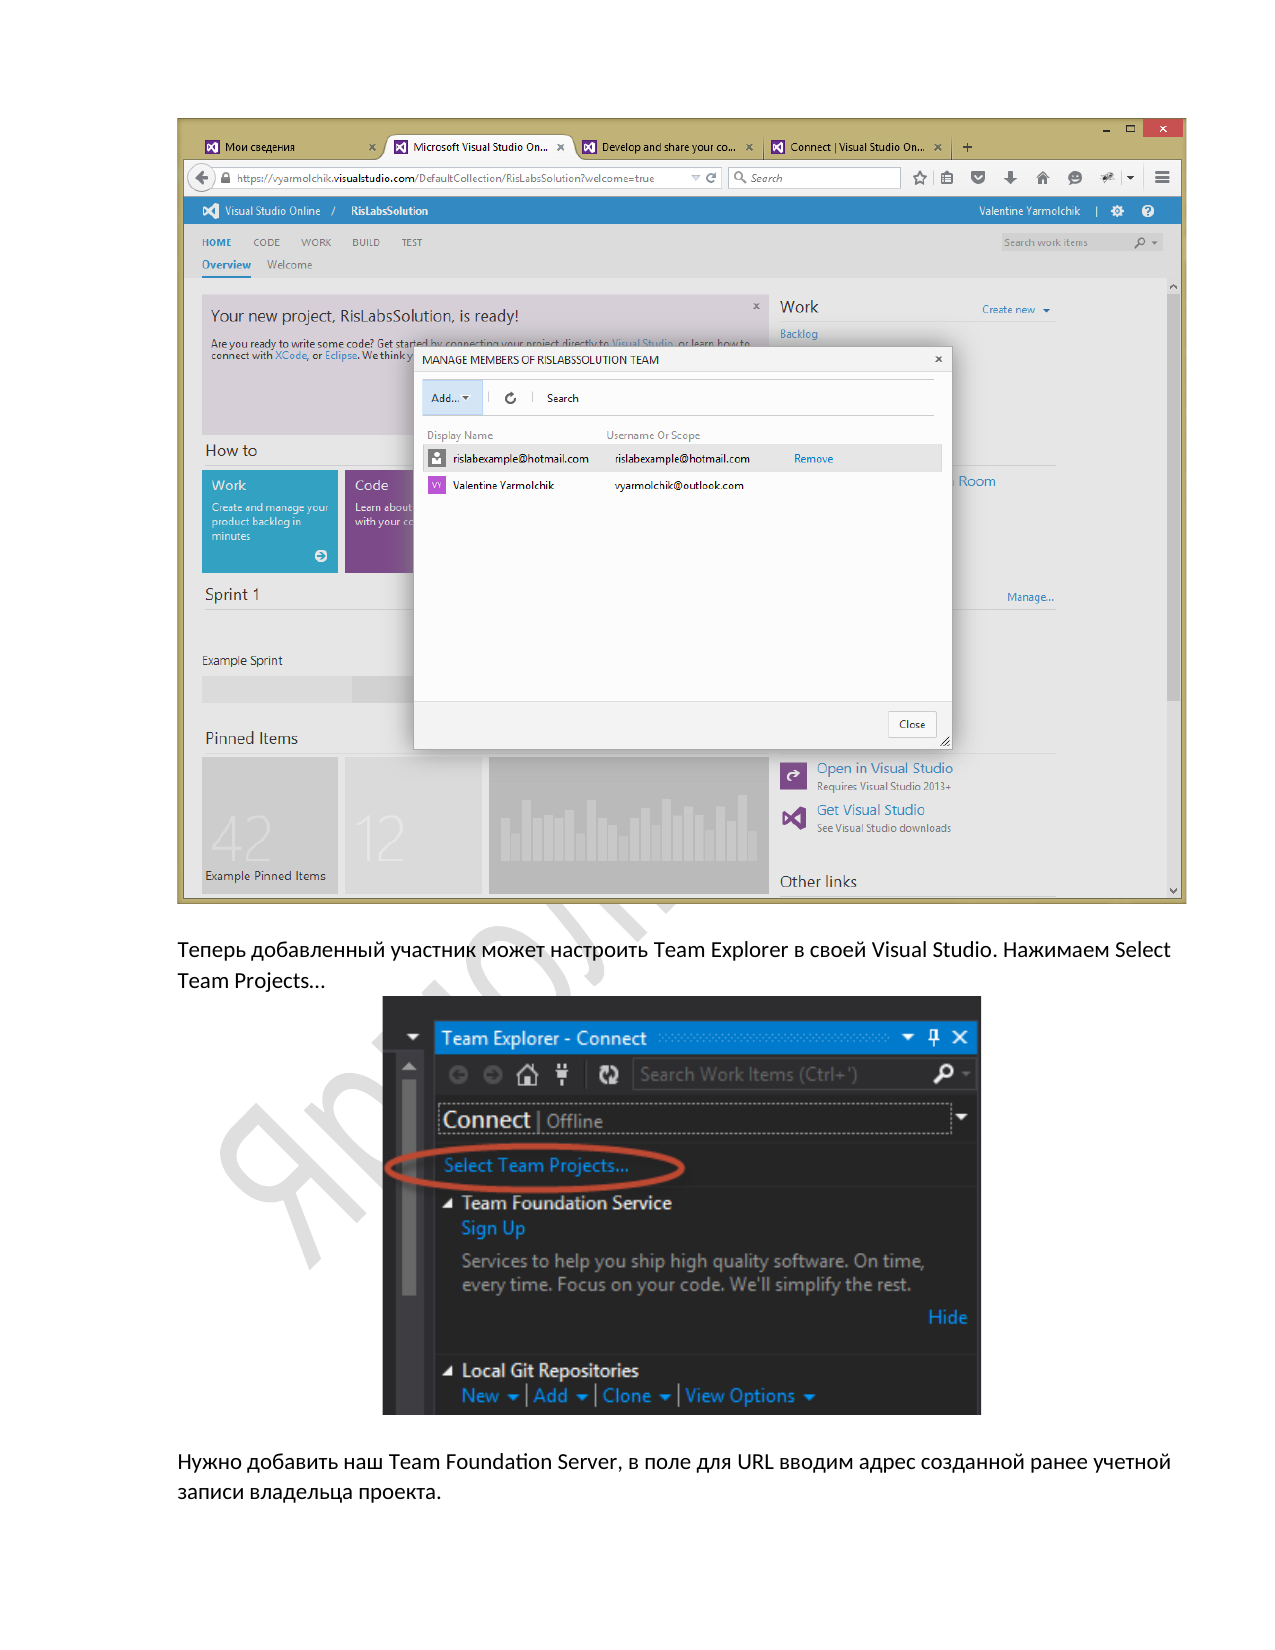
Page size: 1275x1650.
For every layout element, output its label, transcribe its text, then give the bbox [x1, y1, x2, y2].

text Теперь добавленный участник может настроить Team Explorer в своей Visual Studio. Нажимаем Select Team Projects… [177, 936, 1186, 994]
text Нужно добавить наш Team Foundation Server, в поле для URL вводим адрес созданной ранее учетной записи владельца проекта. [177, 1447, 1186, 1505]
picture [177, 118, 1187, 904]
picture [382, 996, 982, 1415]
